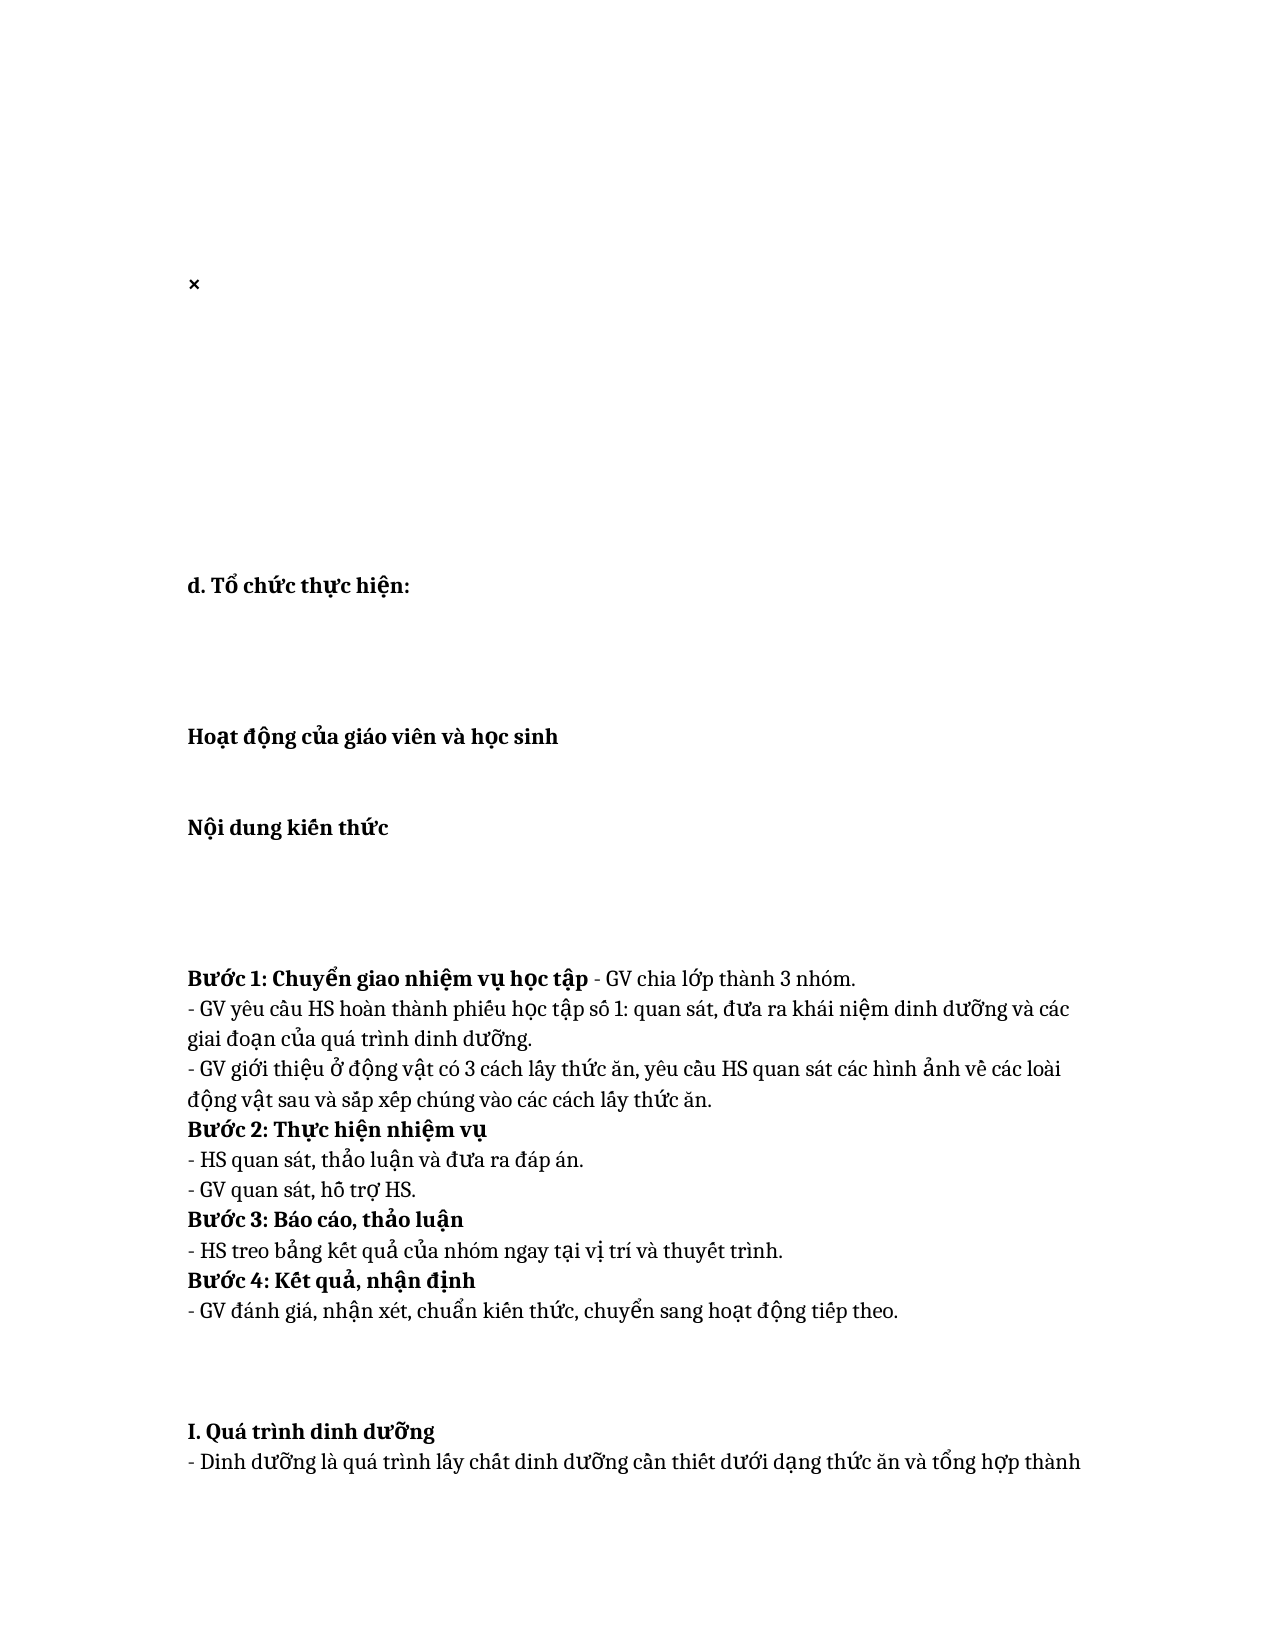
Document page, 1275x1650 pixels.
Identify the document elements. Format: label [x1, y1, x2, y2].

text [187, 150, 1087, 1475]
